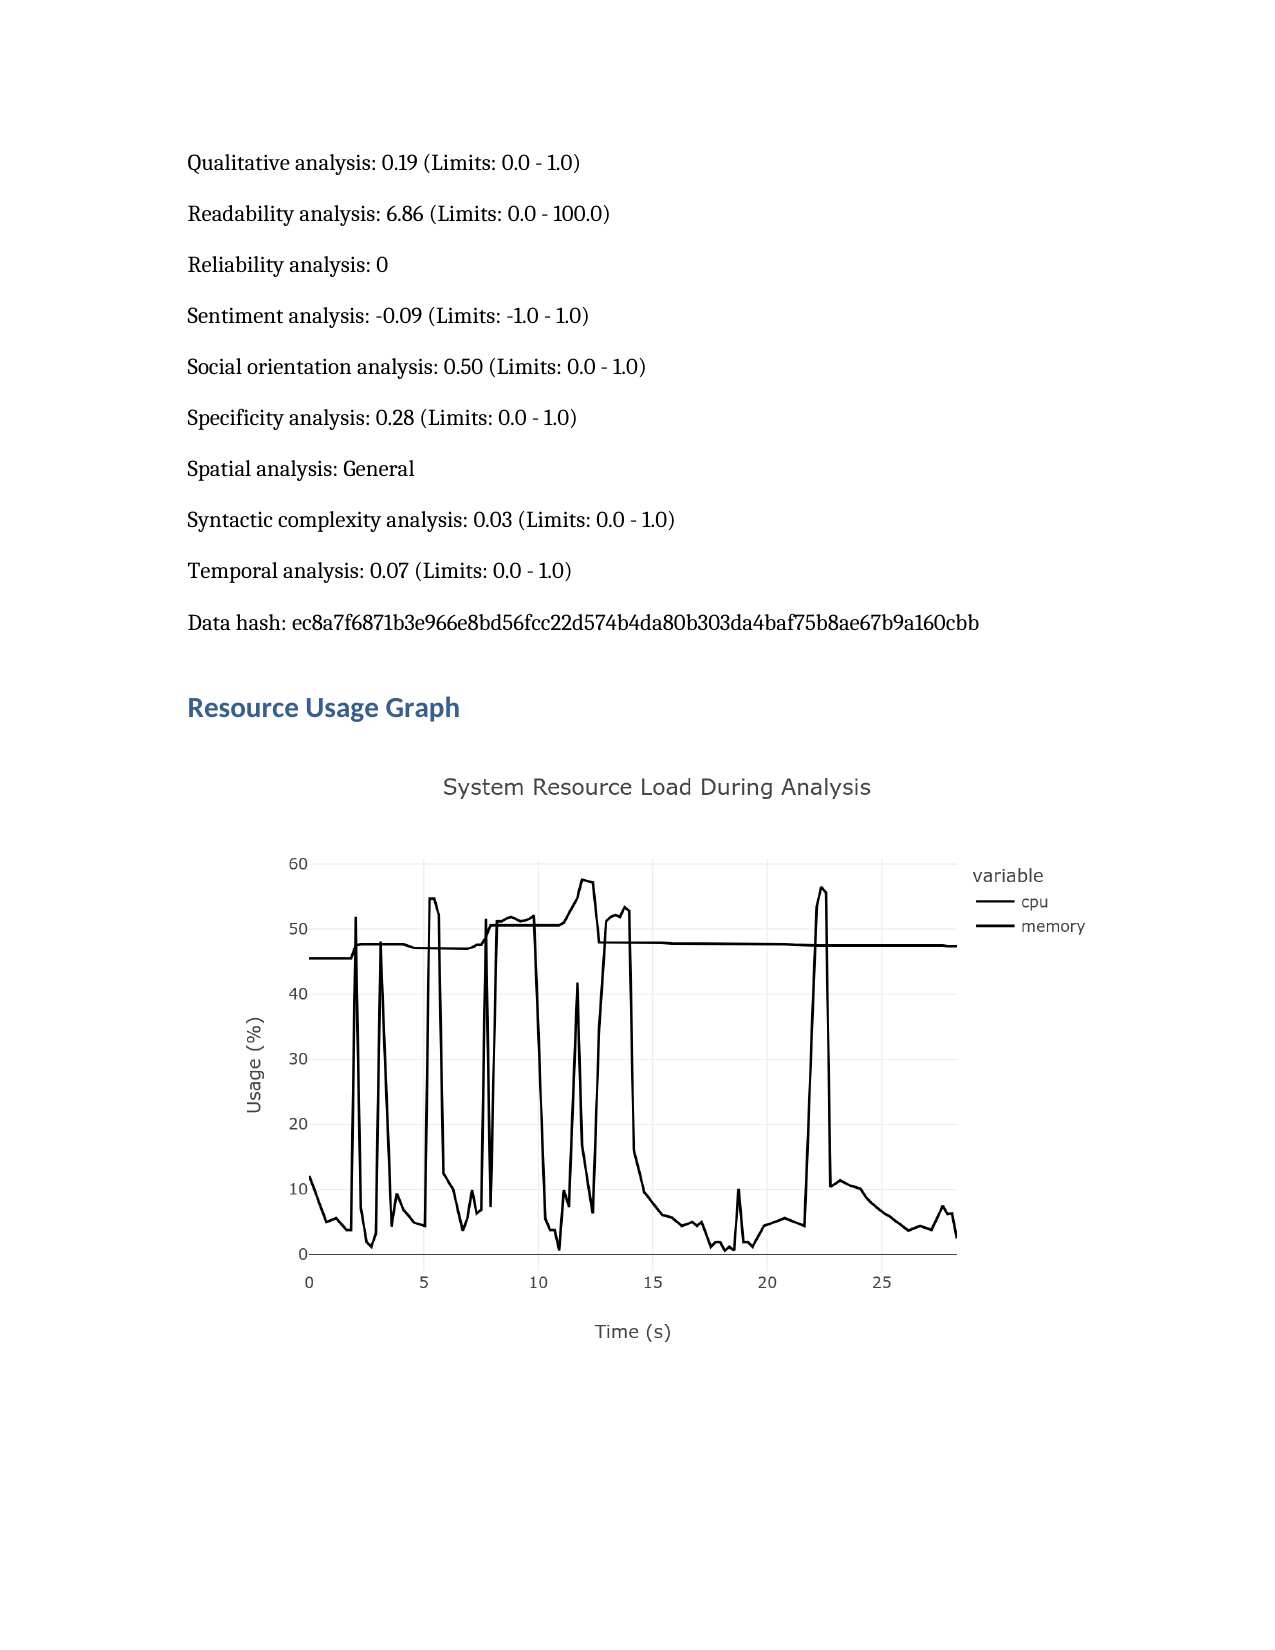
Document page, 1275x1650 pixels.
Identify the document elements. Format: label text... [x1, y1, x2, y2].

text Syntactic complexity analysis: 0.03 (Limits: 0.0 - 1.0) [187, 507, 1087, 534]
text Readability analysis: 6.86 (Limits: 0.0 - 100.0) [187, 201, 1087, 227]
text Social orientation analysis: 0.50 (Limits: 0.0 - 1.0) [187, 354, 1087, 381]
picture [206, 730, 1107, 1374]
text Data hash: ec8a7f6871b3e966e8bd56fcc22d574b4da80b303da4baf75b8ae67b9a160cbb [187, 609, 1087, 636]
text Specificity analysis: 0.28 (Limits: 0.0 - 1.0) [187, 405, 1087, 432]
text Sentiment analysis: -0.09 (Limits: -1.0 - 1.0) [187, 303, 1087, 329]
text Spatial analysis: General [187, 456, 1087, 483]
text Qualitative analysis: 0.19 (Limits: 0.0 - 1.0) [187, 150, 1087, 176]
text Temporal analysis: 0.07 (Limits: 0.0 - 1.0) [187, 558, 1087, 585]
subtitle Resource Usage Graph [187, 689, 1087, 725]
text Reliability analysis: 0 [187, 252, 1087, 278]
